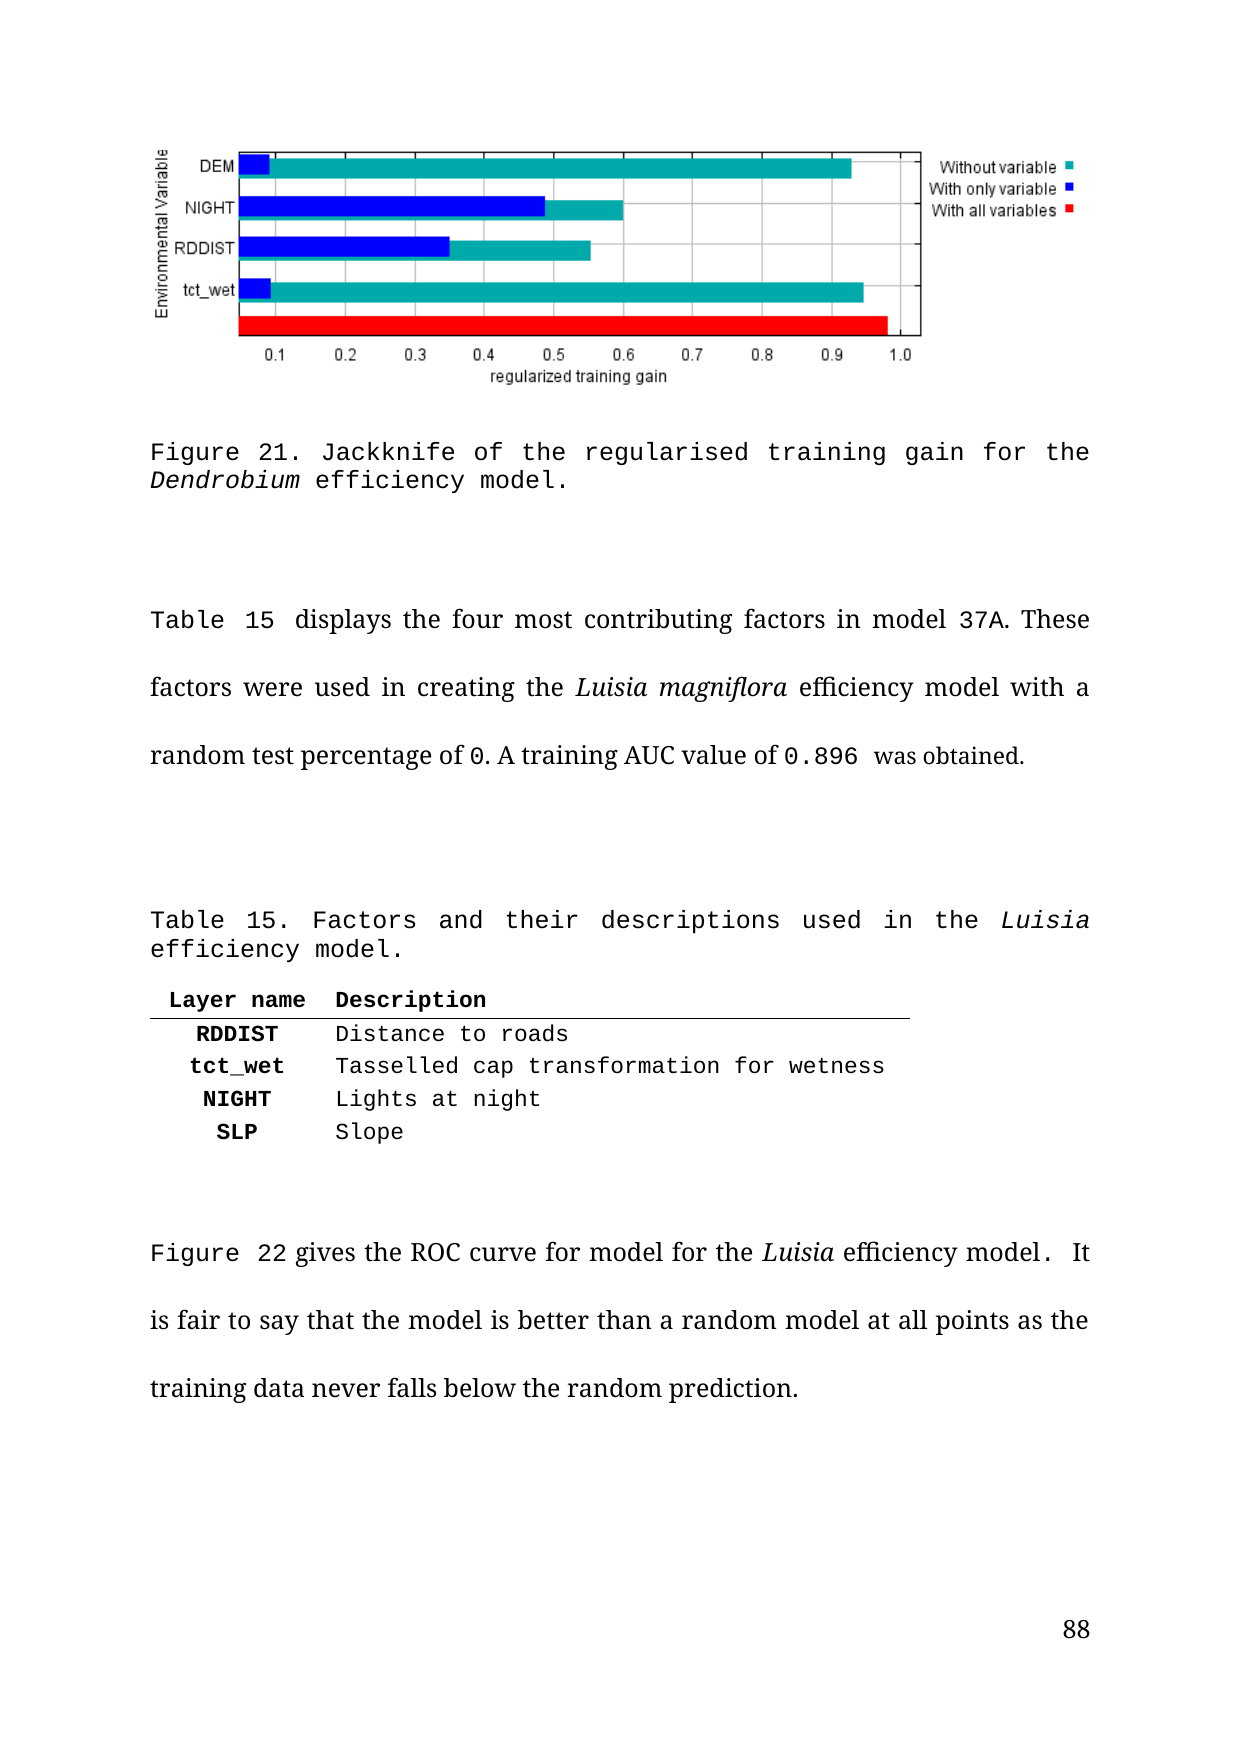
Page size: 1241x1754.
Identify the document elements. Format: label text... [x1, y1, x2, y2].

table_cell RDDIST [150, 1019, 324, 1051]
table_cell Distance to roads [324, 1019, 910, 1051]
table_header Description [324, 985, 910, 1018]
table_cell NIGHT [150, 1084, 324, 1117]
table_cell Slope [324, 1117, 910, 1149]
table_cell SLP [150, 1117, 324, 1149]
table_cell Lights at night [324, 1084, 910, 1117]
text Figure 22 gives the ROC curve for model for the Luisia efficiency model. It is fair to say that the model is better than a random model at all points as the training data never falls below the random prediction. [150, 1234, 1090, 1405]
picture [150, 150, 1091, 389]
table_cell tct_wet [150, 1051, 324, 1084]
text Table 15 displays the four most contributing factors in model 37A. These factors were used in creating the Luisia magniflora efficiency model with a random test percentage of 0. A training AUC value of 0.896 was obtained. [150, 601, 1090, 772]
table_header Layer name [150, 985, 324, 1018]
table_cell Tasselled cap transformation for wetness [324, 1051, 910, 1084]
